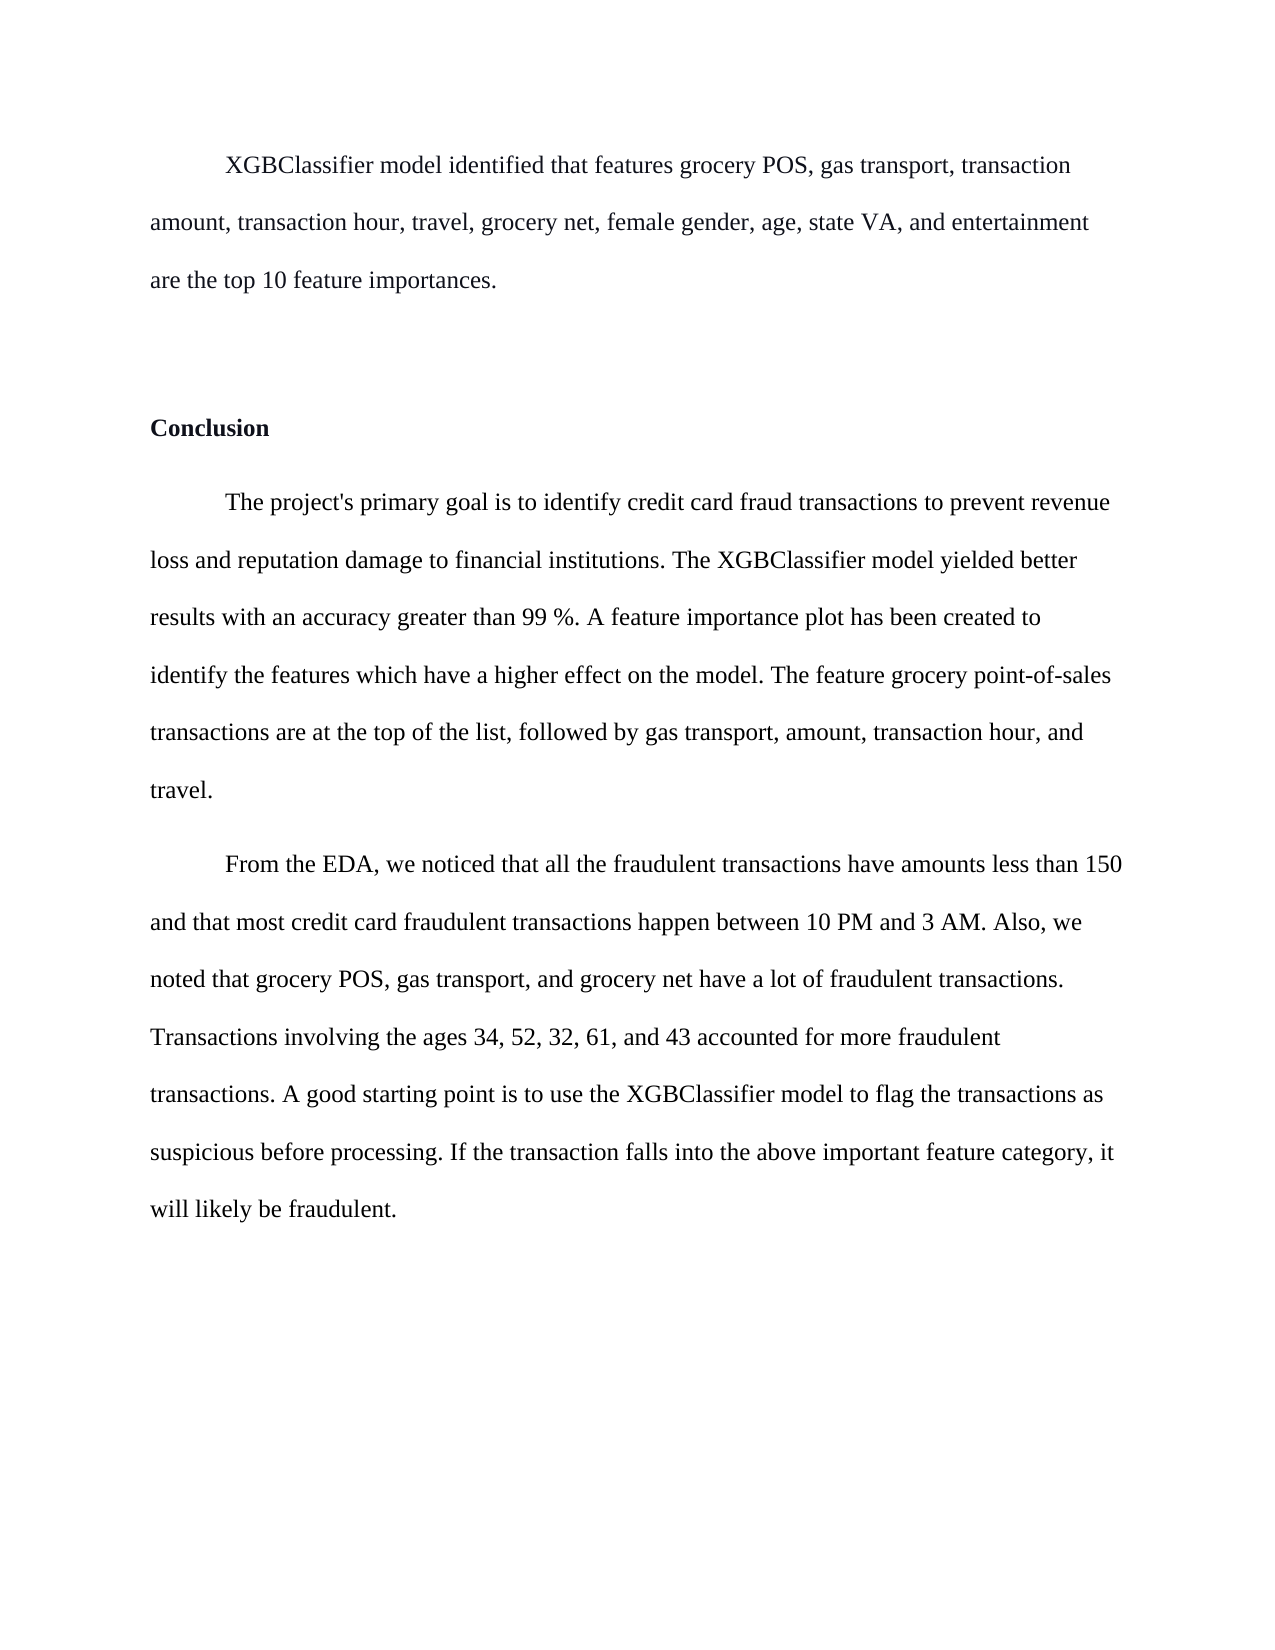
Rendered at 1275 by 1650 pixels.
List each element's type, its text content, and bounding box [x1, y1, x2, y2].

text From the EDA, we noticed that all the fraudulent transactions have amounts less than 150 and that most credit card fraudulent transactions happen between 10 PM and 3 AM. Also, we noted that grocery POS, gas transport, and grocery net have a lot of fraudulent transactions. Transactions involving the ages 34, 52, 32, 61, and 43 accounted for more fraudulent transactions. A good starting point is to use the XGBClassifier model to flag the transactions as suspicious before processing. If the transaction falls into the above important feature category, it will likely be fraudulent. [150, 849, 1125, 1223]
text The project's primary goal is to identify credit card fraud transactions to prevent revenue loss and reputation damage to financial institutions. The XGBClassifier model yielded better results with an accuracy greater than 99 %. A feature importance plot has been created to identify the features which have a higher effect on the model. The feature grocery point-of-sales transactions are at the top of the list, followed by gas transport, amount, transaction hour, and travel. [150, 487, 1125, 804]
text Conclusion [150, 413, 1125, 442]
text XGBClassifier model identified that features grocery POS, gas transport, transaction amount, transaction hour, travel, grocery net, female gender, age, state VA, and entertainment are the top 10 feature importances. [150, 150, 1125, 294]
